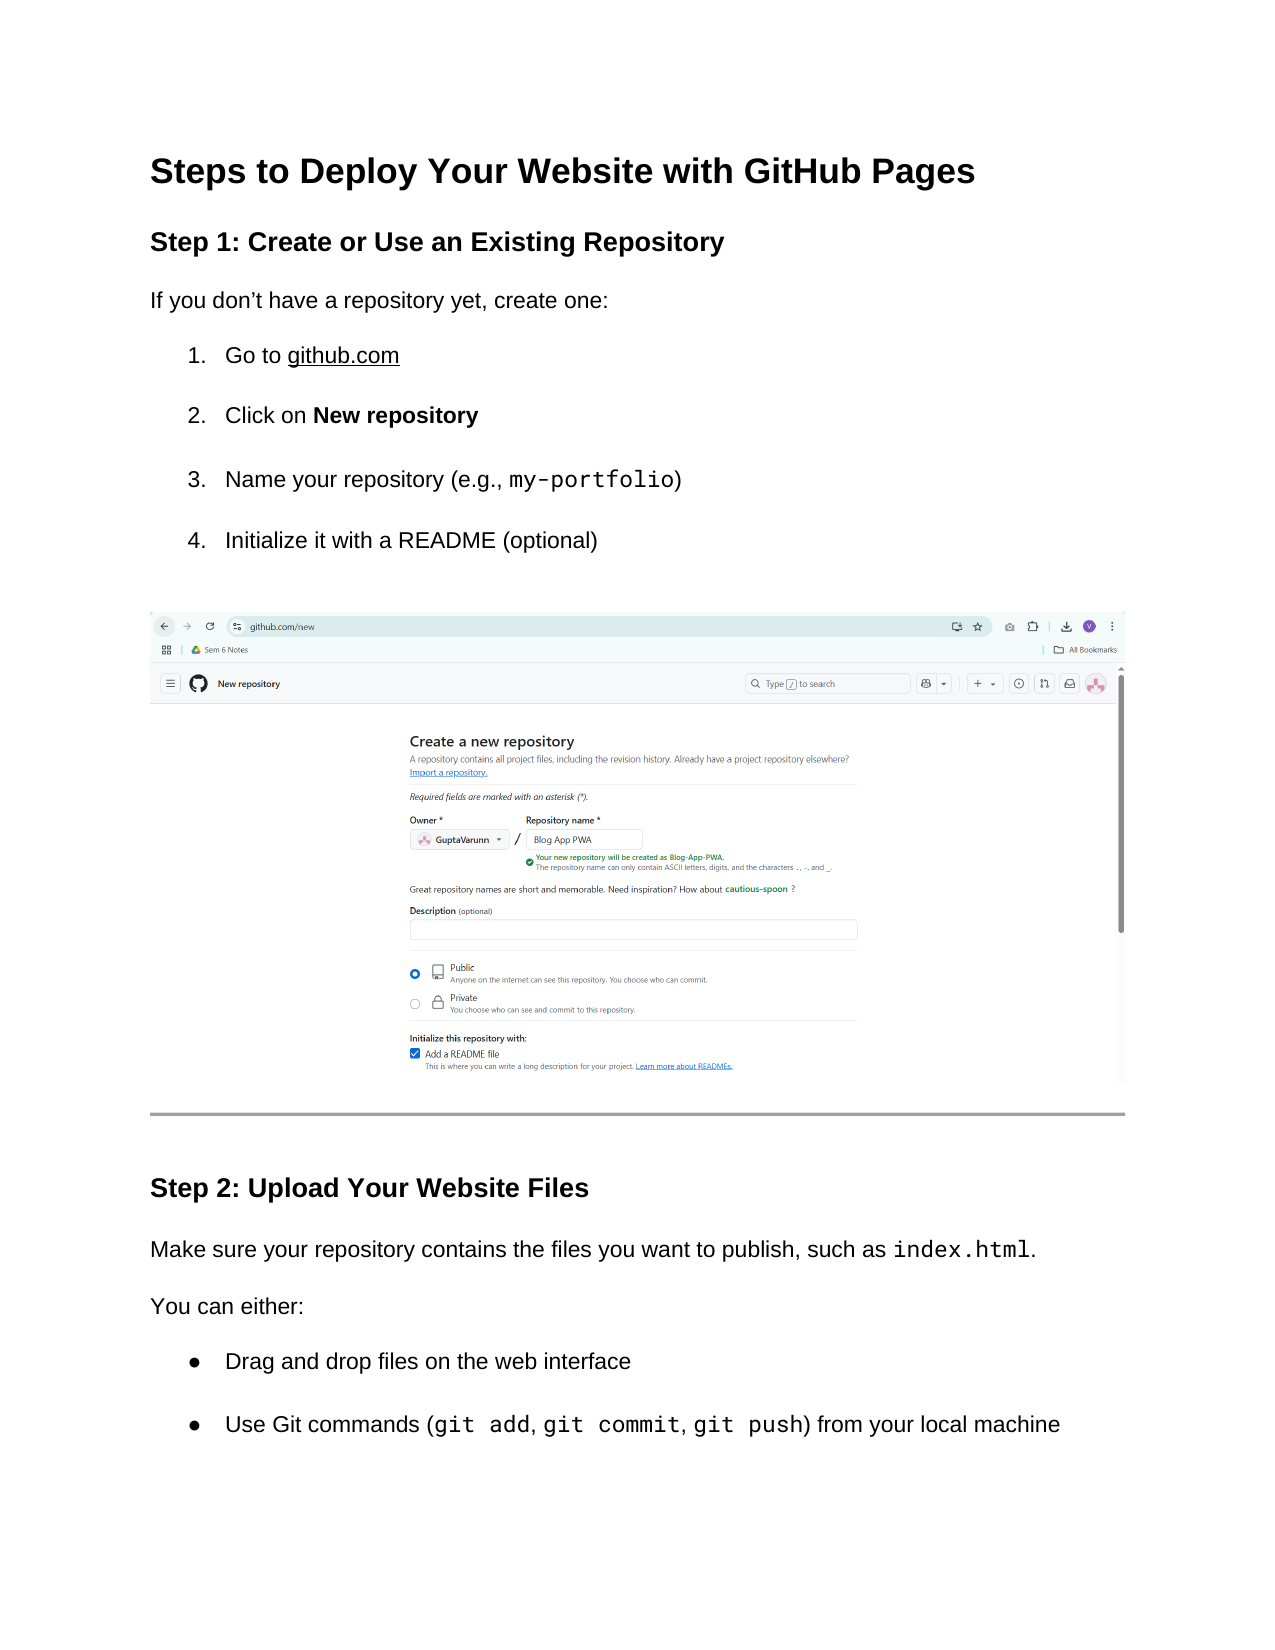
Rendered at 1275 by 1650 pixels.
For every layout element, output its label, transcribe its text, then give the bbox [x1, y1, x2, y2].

list Drag and drop files on the web interface [187, 1348, 1125, 1404]
picture [150, 612, 1125, 1084]
list Click on New repository [187, 402, 1125, 459]
text Make sure your repository contains the files you want to publish, such as index.html. [150, 1233, 1125, 1263]
subtitle Step 1: Create or Use an Existing Repository [150, 226, 1125, 257]
list Initialize it with a README (optional) [187, 527, 1125, 584]
subtitle Step 2: Upload Your Website Files [150, 1172, 1125, 1203]
list Use Git commands (git add, git commit, git push) from your local machine [187, 1408, 1125, 1469]
list Name your repository (e.g., my-portfolio) [187, 463, 1125, 523]
subtitle Steps to Deploy Your Website with GitHub Pages [150, 150, 1125, 191]
text You can either: [150, 1293, 1125, 1319]
list Go to github.com [187, 342, 1125, 399]
text If you don’t have a repository yet, create one: [150, 287, 1125, 313]
